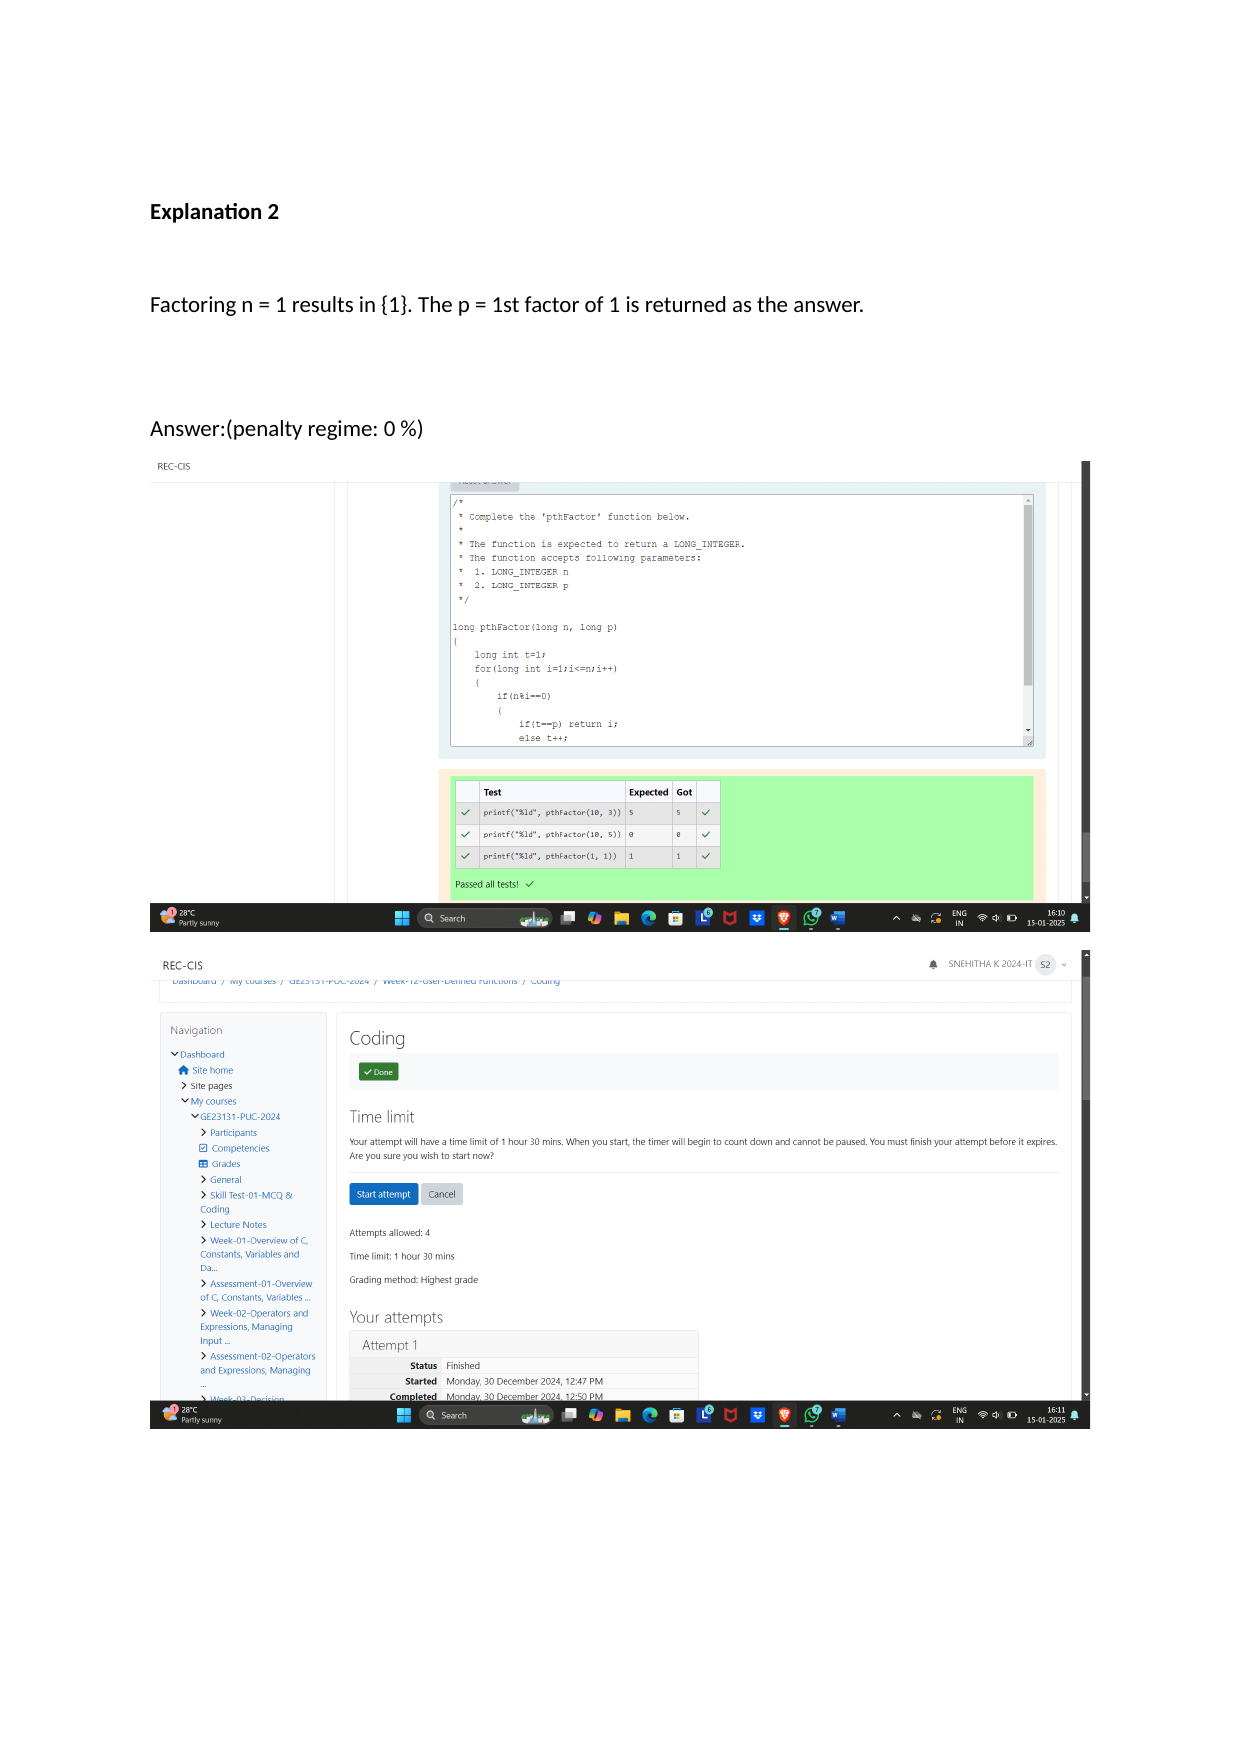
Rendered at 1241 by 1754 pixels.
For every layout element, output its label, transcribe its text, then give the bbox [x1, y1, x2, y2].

text Factoring n = 1 results in {1}. The p = 1st factor of 1 is returned as the answer. [150, 291, 1090, 319]
text Answer:(penalty regime: 0 %) [150, 414, 1090, 443]
text Explanation 2 [150, 197, 1090, 225]
picture [150, 950, 1091, 1429]
picture [150, 461, 1091, 932]
